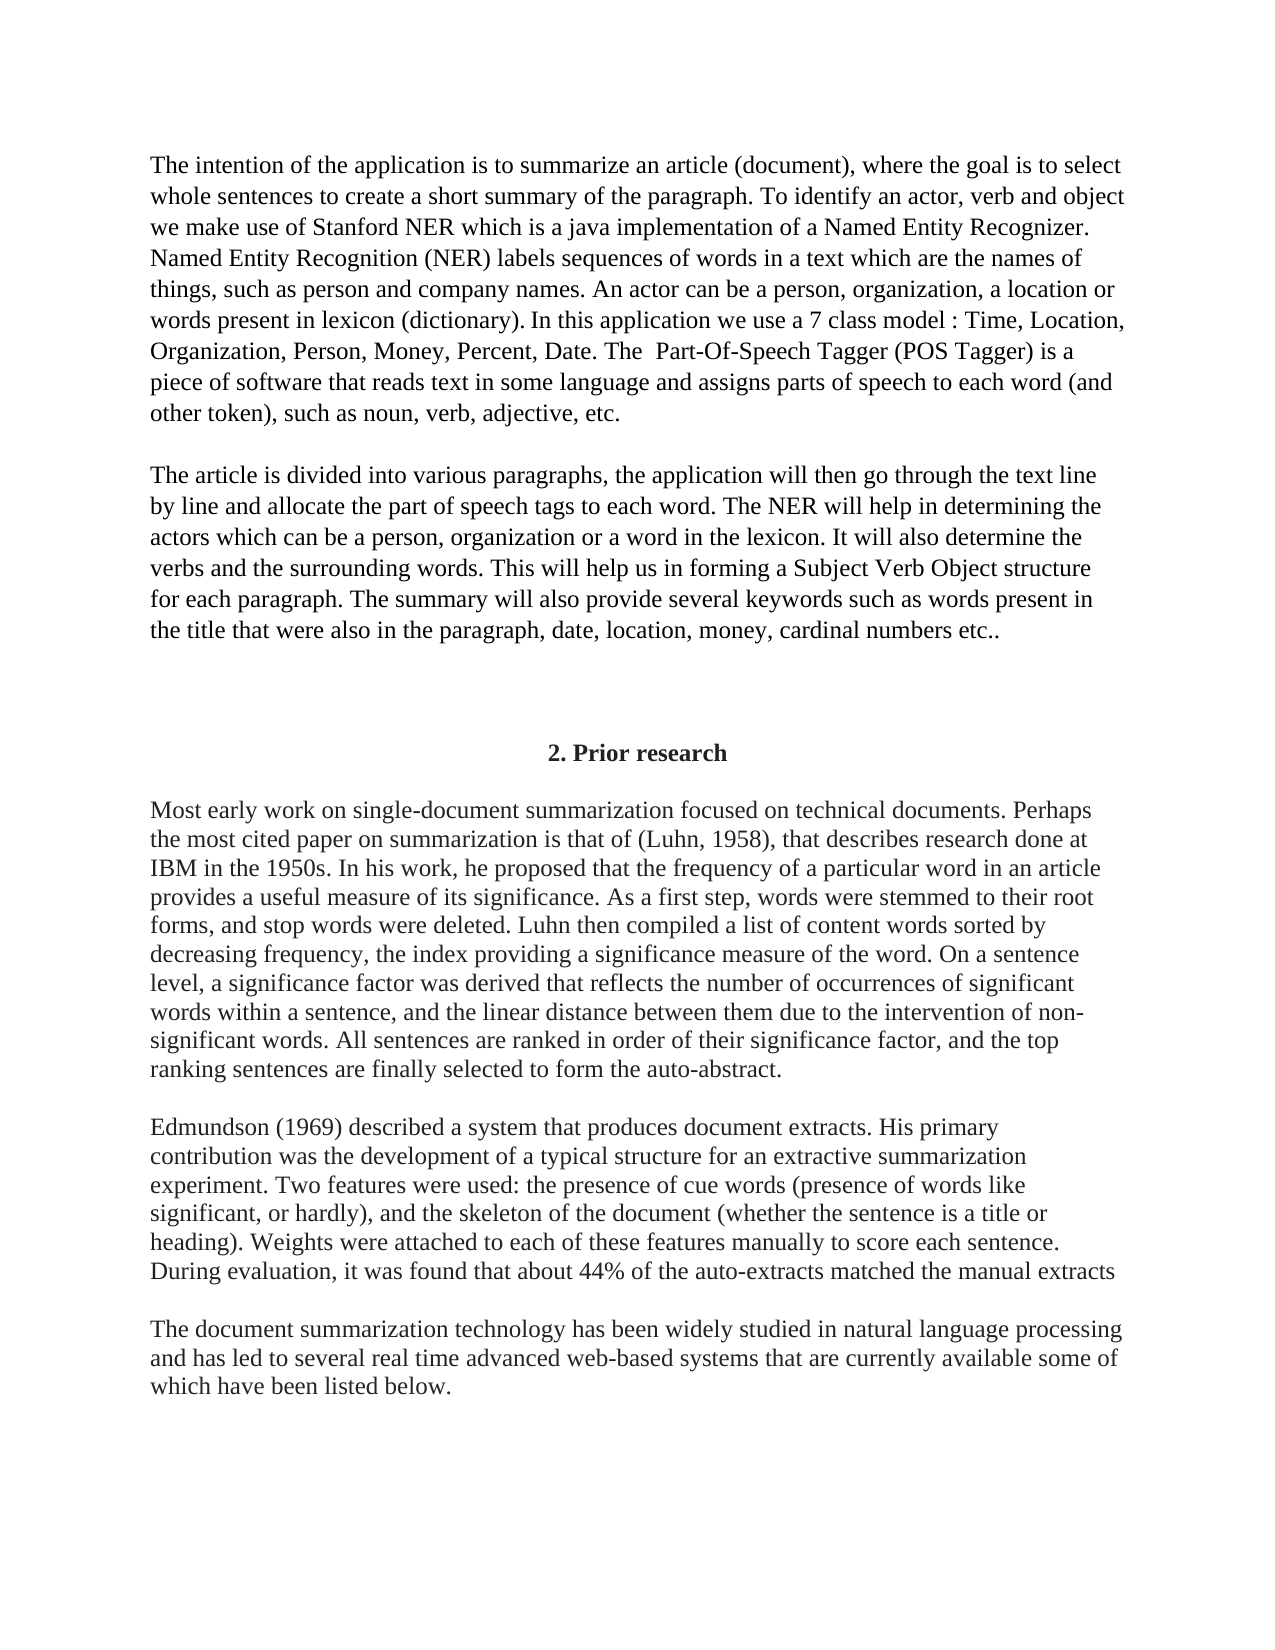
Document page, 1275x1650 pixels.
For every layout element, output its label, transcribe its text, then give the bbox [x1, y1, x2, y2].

text The document summarization technology has been widely studied in natural language processing and has led to several real time advanced web-based systems that are currently available some of which have been listed below. [150, 1314, 1125, 1400]
text The intention of the application is to summarize an article (document), where the goal is to select whole sentences to create a short summary of the paragraph. To identify an actor, verb and object we make use of Stanford NER which is a java implementation of a Named Entity Recognizer. Named Entity Recognition (NER) labels sequences of words in a text which are the names of things, such as person and company names. An actor can be a person, organization, a location or words present in lexicon (dictionary). In this application we use a 7 class model : Time, Location, Organization, Person, Money, Percent, Date. The Part-Of-Speech Tagger (POS Tagger) is a piece of software that reads text in some language and assigns parts of speech to each word (and other token), such as noun, verb, adjective, etc. [150, 150, 1125, 427]
text Most early work on single-document summarization focused on technical documents. Perhaps the most cited paper on summarization is that of (Luhn, 1958), that describes research done at IBM in the 1950s. In his work, he proposed that the frequency of a particular word in an article provides a useful measure of its significance. As a first step, words were stemmed to their root forms, and stop words were deleted. Luhn then compiled a list of content words sorted by decreasing frequency, the index providing a significance measure of the word. On a sentence level, a significance factor was derived that reflects the number of occurrences of significant words within a sentence, and the linear distance between them due to the intervention of non-significant words. All sentences are ranked in order of their significance factor, and the top ranking sentences are finally selected to form the auto-abstract. [150, 796, 1125, 1083]
text Edmundson (1969) described a system that produces document extracts. His primary contribution was the development of a typical structure for an extractive summarization experiment. Two features were used: the presence of cue words (presence of words like significant, or hardly), and the skeleton of the document (whether the sentence is a title or heading). Weights were attached to each of these features manually to score each sentence. During evaluation, it was found that about 44% of the auto-extracts matched the manual extracts [150, 1112, 1125, 1285]
text The article is divided into various paragraphs, the application will then go through the text line by line and allocate the part of speech tags to each word. The NER will help in determining the actors which can be a person, organization or a word in the lexicon. It will also determine the verbs and the surrounding words. This will help us in forming a Subject Verb Object structure for each paragraph. The summary will also provide several keywords such as words present in the title that were also in the paragraph, date, location, money, cardinal numbers etc.. [150, 460, 1125, 644]
text 2. Prior research [150, 738, 1125, 766]
